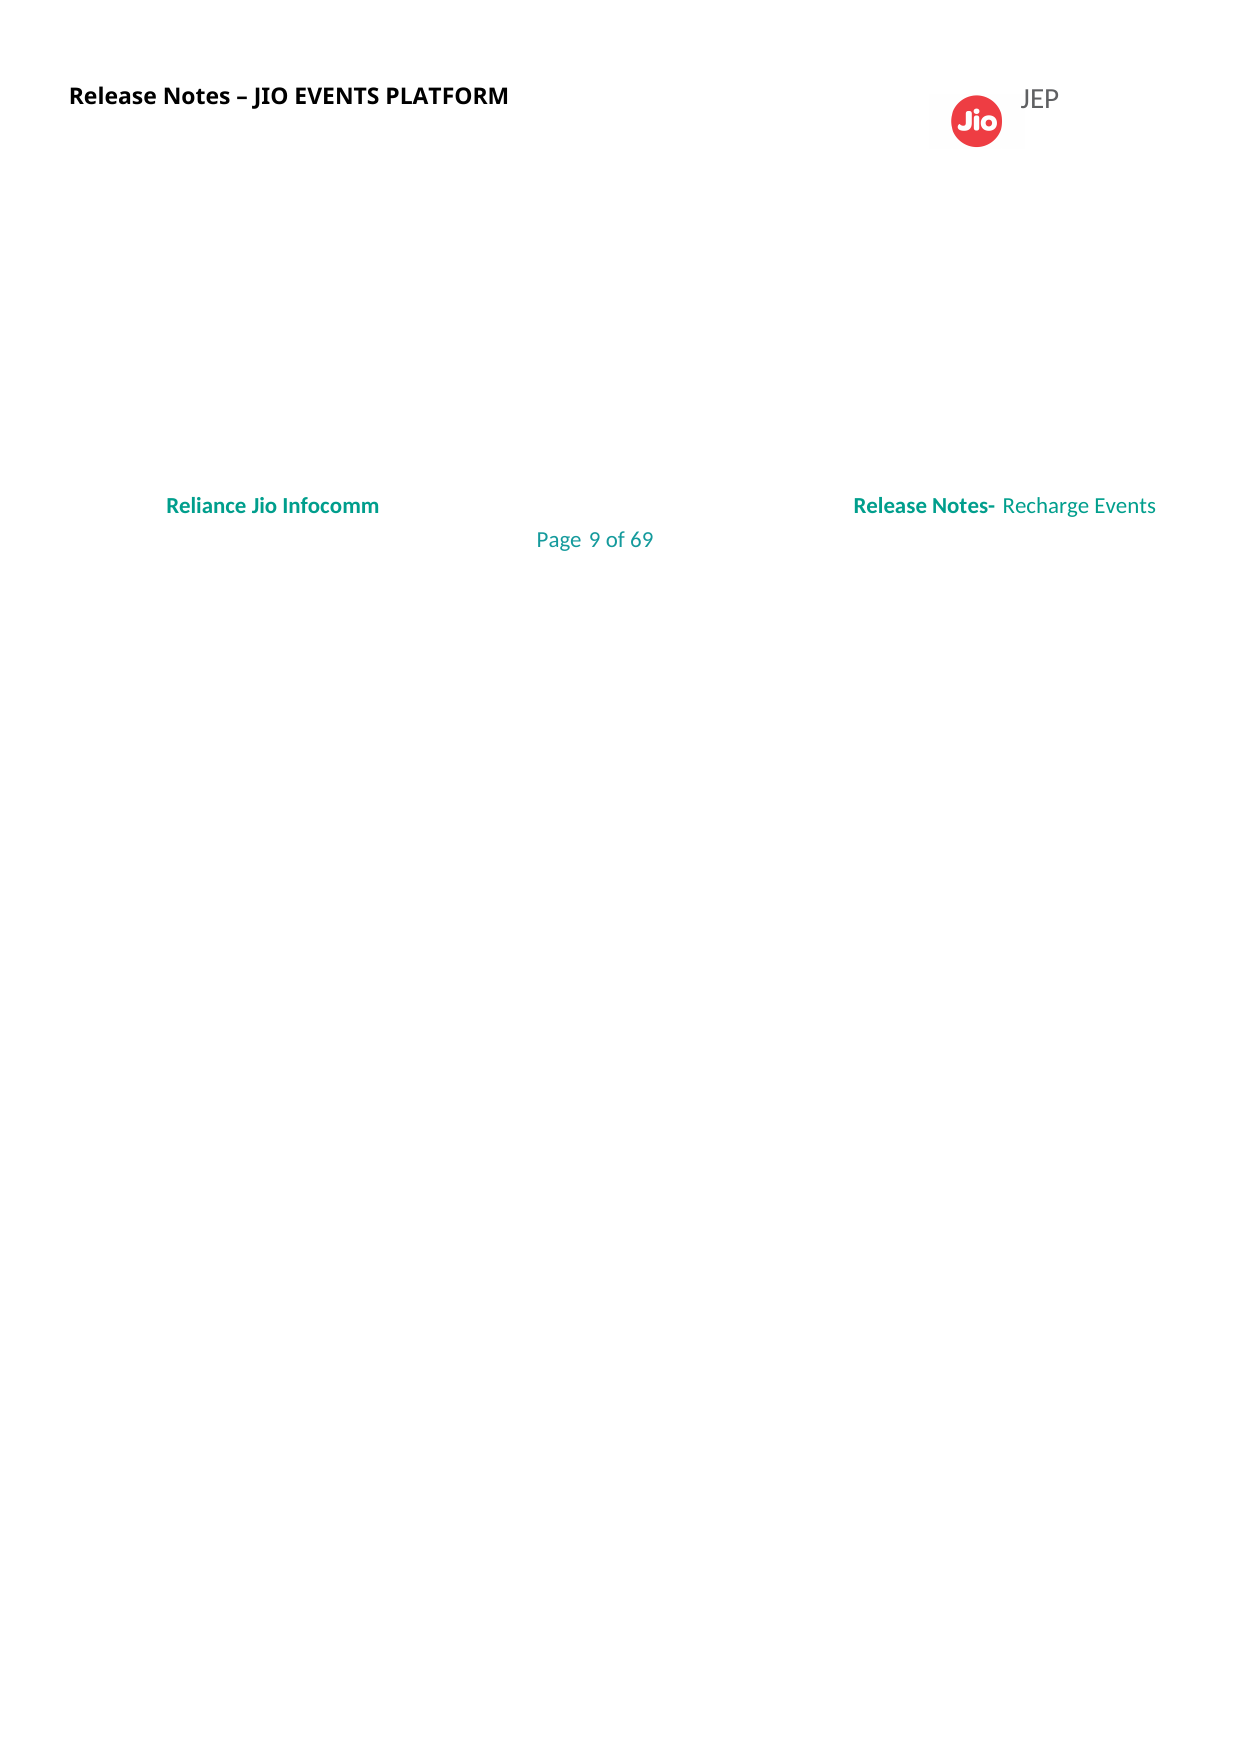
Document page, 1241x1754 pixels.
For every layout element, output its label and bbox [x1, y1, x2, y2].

picture [928, 94, 1026, 149]
